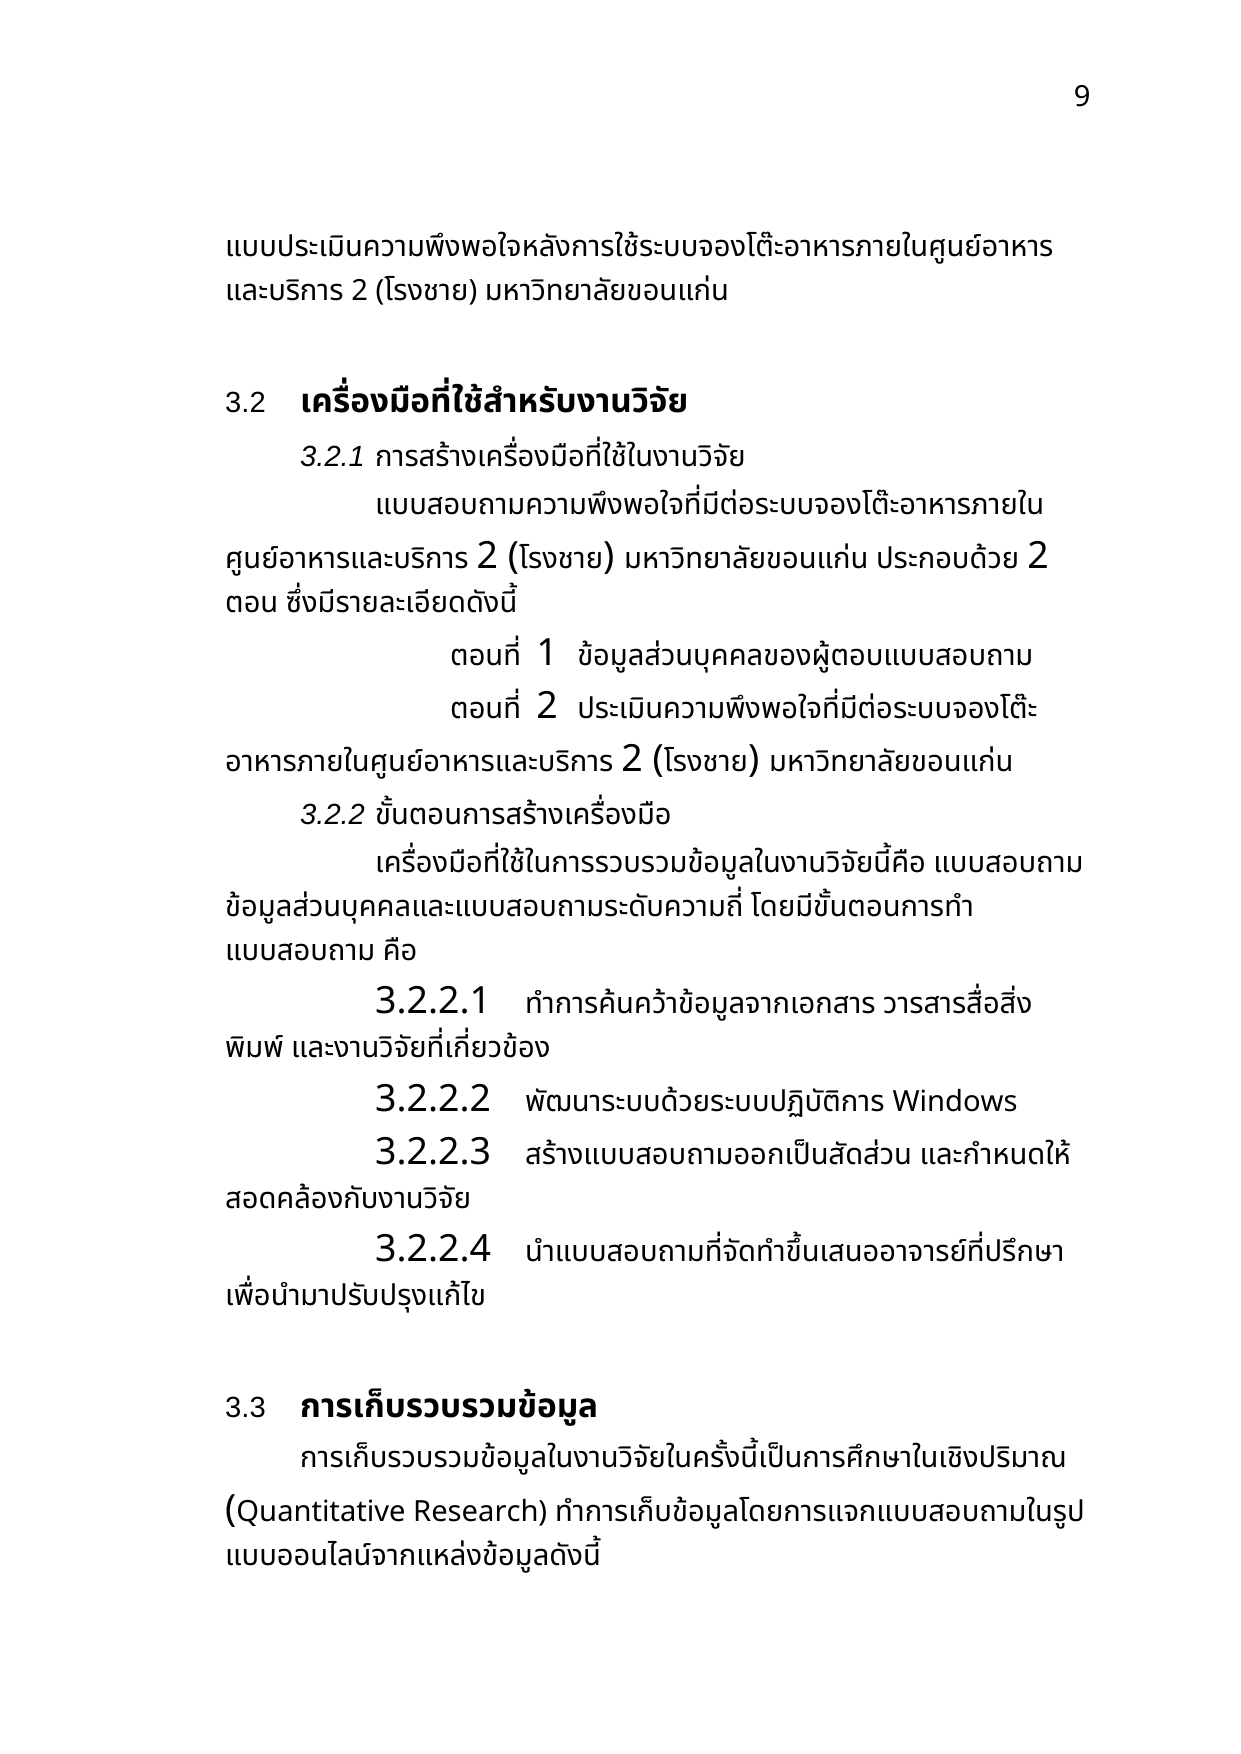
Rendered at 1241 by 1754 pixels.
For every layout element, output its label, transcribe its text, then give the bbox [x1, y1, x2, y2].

text ตอนที่ 1 ข้อมูลส่วนบุคคลของผู้ตอบแบบสอบถาม [225, 625, 1090, 678]
subtitle 3.2 เครื่องมือที่ใช้สำหรับงานวิจัย [225, 377, 1090, 427]
text ตอนที่ 2 ประเมินความพึงพอใจที่มีต่อระบบจองโต๊ะอาหารภายในศูนย์อาหารและบริการ 2 (โรงชาย) มหาวิทยาลัยขอนแก่น [225, 678, 1090, 785]
text เครื่องมือที่ใช้ในการรวบรวมข้อมูลในงานวิจัยนี้คือ แบบสอบถามข้อมูลส่วนบุคคลและแบบสอบถามระดับความถี่ โดยมีขั้นตอนการทำแบบสอบถาม คือ [225, 841, 1090, 974]
subtitle 3.3 การเก็บรวบรวมข้อมูล [225, 1382, 1090, 1433]
text 3.2.2.2 พัฒนาระบบด้วยระบบปฏิบัติการ Windows [225, 1071, 1090, 1124]
text การเก็บรวบรวมข้อมูลในงานวิจัยในครั้งนี้เป็นการศึกษาในเชิงปริมาณ (Quantitative Research) ทำการเก็บข้อมูลโดยการแจกแบบสอบถามในรูปแบบออนไลน์จากแหล่งข้อมูลดังนี้ [225, 1437, 1090, 1578]
text 3.2.2.1 ทำการค้นคว้าข้อมูลจากเอกสาร วารสารสื่อสิ่งพิมพ์ และงานวิจัยที่เกี่ยวข้อง [225, 974, 1090, 1071]
subtitle 3.2.1 การสร้างเครื่องมือที่ใช้ในงานวิจัย [225, 436, 1090, 480]
text 3.2.2.4 นำแบบสอบถามที่จัดทำขึ้นเสนออาจารย์ที่ปรึกษาเพื่อนำมาปรับปรุงแก้ไข [225, 1221, 1090, 1319]
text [225, 225, 1090, 313]
text 3.2.2.3 สร้างแบบสอบถามออกเป็นสัดส่วน และกำหนดให้สอดคล้องกับงานวิจัย [225, 1124, 1090, 1221]
subtitle 3.2.2 ขั้นตอนการสร้างเครื่องมือ [225, 793, 1090, 837]
text แบบสอบถามความพึงพอใจที่มีต่อระบบจองโต๊ะอาหารภายในศูนย์อาหารและบริการ 2 (โรงชาย) มหาวิทยาลัยขอนแก่น ประกอบด้วย 2 ตอน ซึ่งมีรายละเอียดดังนี้ [225, 484, 1090, 625]
